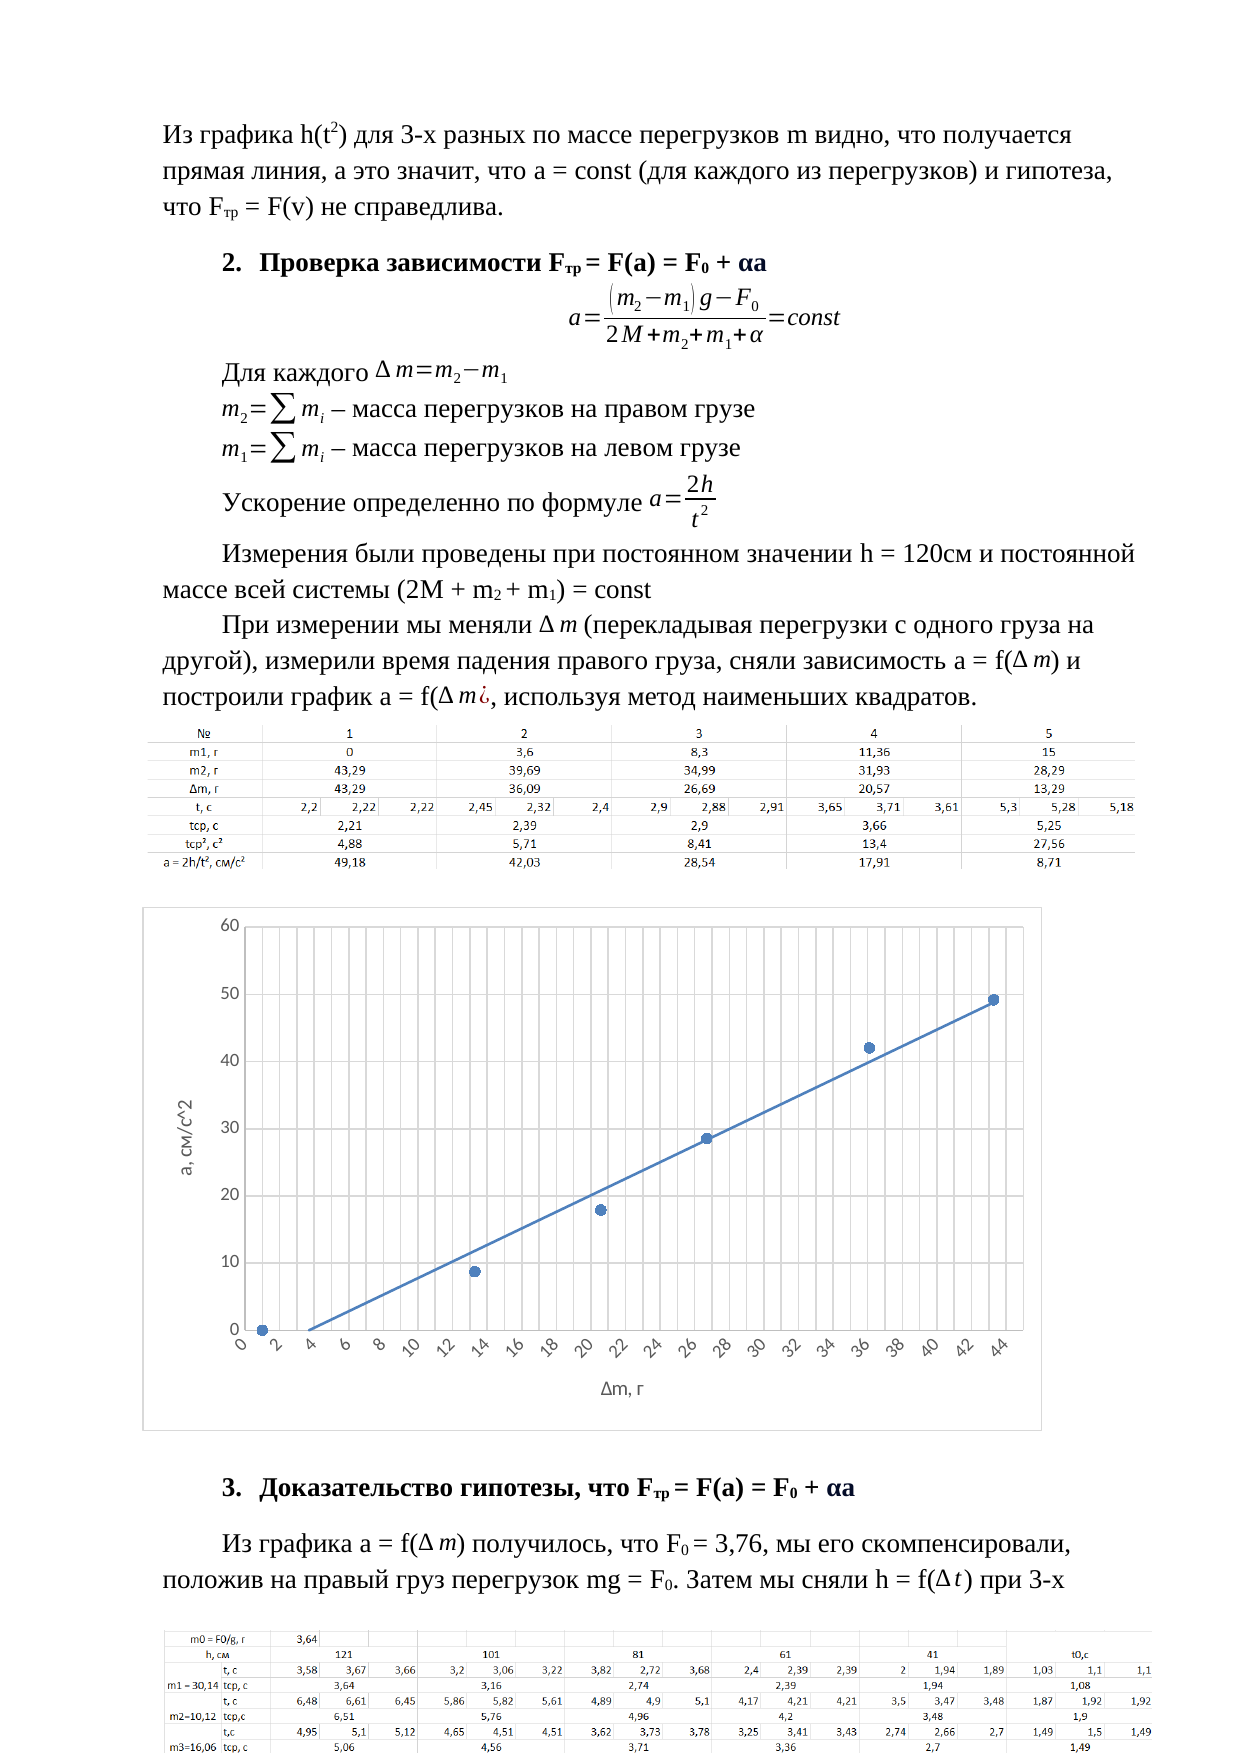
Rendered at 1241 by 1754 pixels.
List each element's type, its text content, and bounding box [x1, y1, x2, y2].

list Проверка зависимости Fтр = F(a) = F0 + αa [222, 246, 1152, 277]
list При измерении мы меняли (перекладывая перегрузки с одного груза на другой), измерили время падения правого груза, сняли зависимость a = f() и построили график a = f(, используя метод наименьших квадратов. [162, 609, 1152, 711]
picture [164, 1630, 1152, 1753]
list – масса перегрузков на левом грузе [162, 431, 1152, 466]
list Измерения были проведены при постоянном значении h = 120см и постоянной массе всей системы (2M + m2 + m1) = const [162, 537, 1152, 604]
picture [147, 725, 1135, 869]
list Доказательство гипотезы, что Fтр = F(a) = F0 + αa [222, 1471, 1152, 1502]
list – масса перегрузков на правом грузе [162, 392, 1152, 426]
list Ускорение определенно по формуле [162, 470, 1152, 533]
list Для каждого [162, 356, 1152, 387]
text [162, 1527, 1152, 1594]
text Из графика h(t2) для 3-х разных по массе перегрузков m видно, что получается прямая линия, а это значит, что a = const (для каждого из перегрузков) и гипотеза, что Fтр = F(v) не справедлива. [162, 118, 1152, 221]
